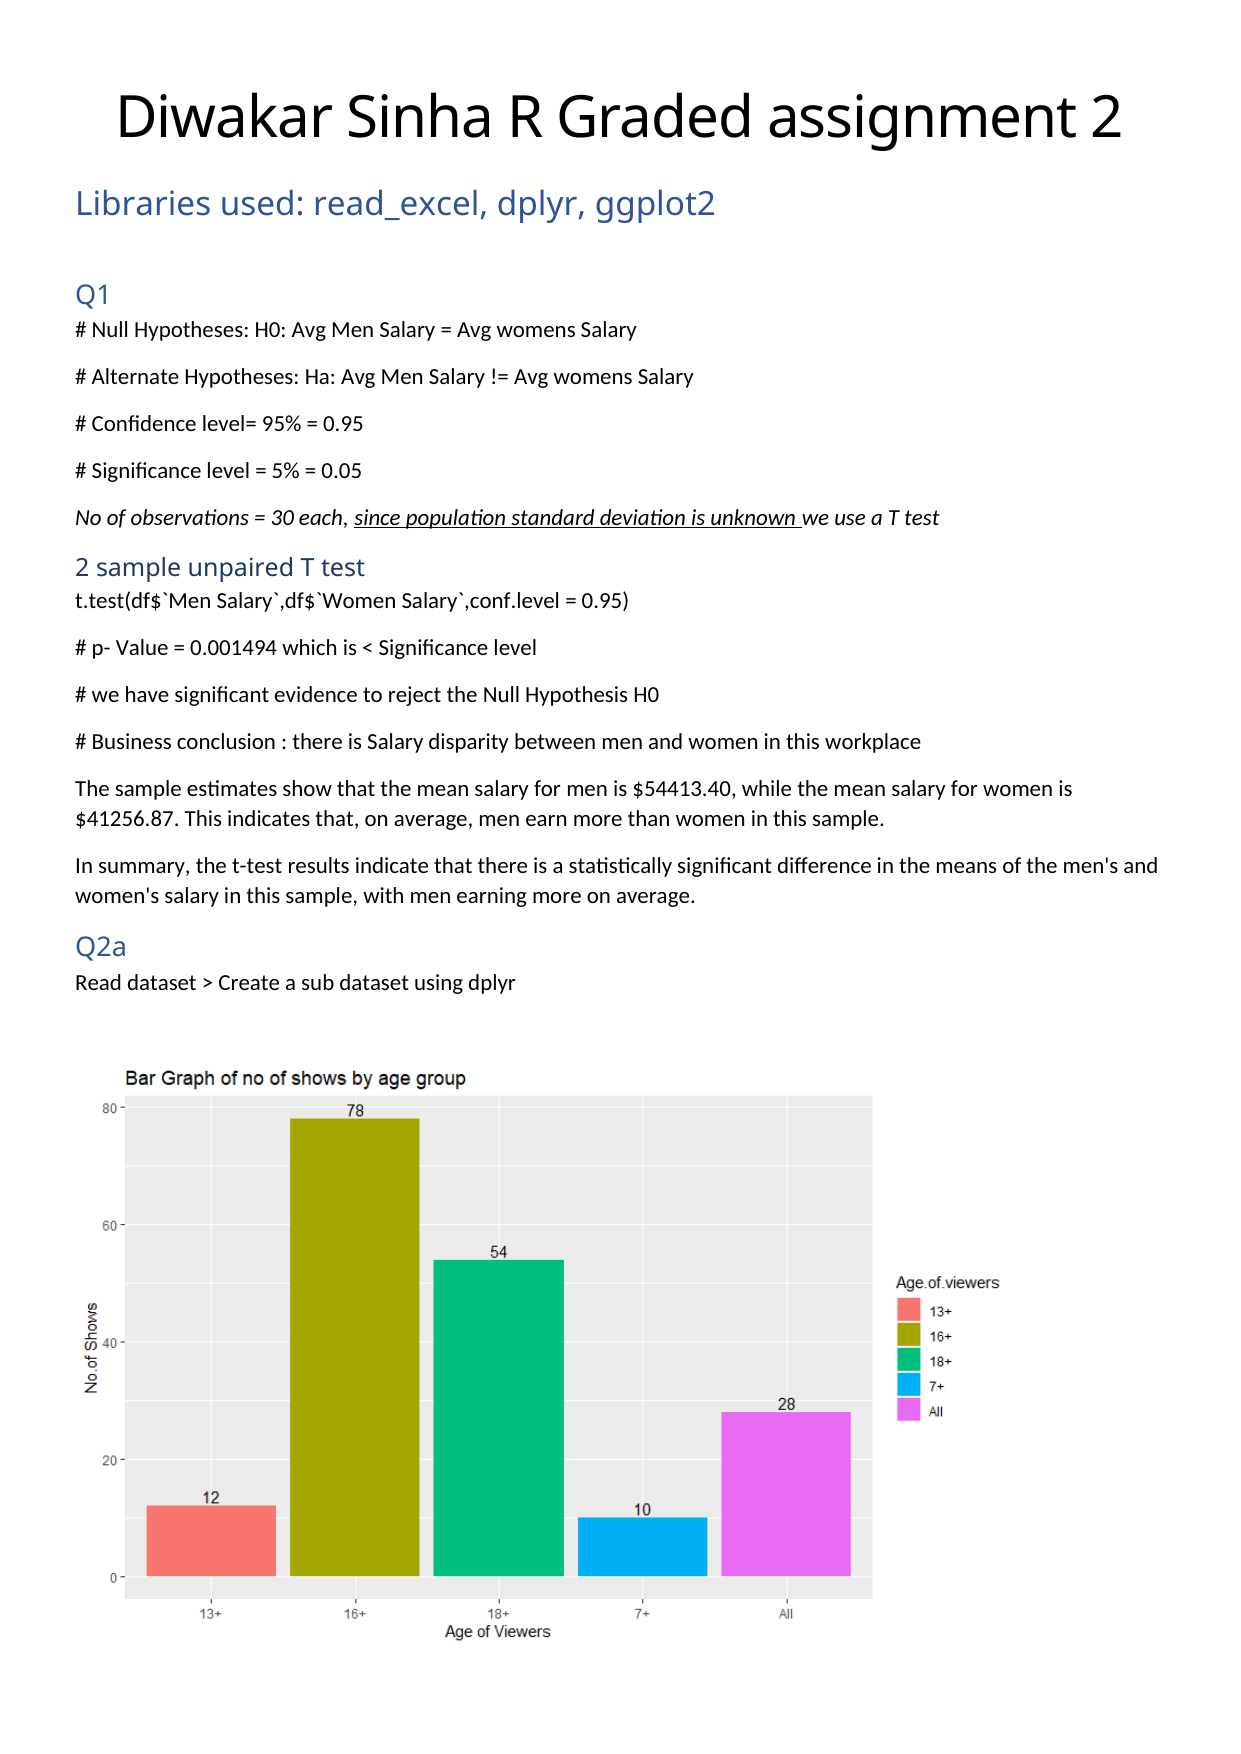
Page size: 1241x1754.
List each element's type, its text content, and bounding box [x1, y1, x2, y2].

text # Alternate Hypotheses: Ha: Avg Men Salary != Avg womens Salary [75, 362, 1165, 390]
title Diwakar Sinha R Graded assignment 2 [75, 75, 1165, 154]
text In summary, the t-test results indicate that there is a statistically significant difference in the means of the men's and women's salary in this sample, with men earning more on average. [75, 851, 1165, 909]
text # Significance level = 5% = 0.05 [75, 456, 1165, 484]
subtitle 2 sample unpaired T test [75, 549, 1165, 583]
text # we have significant evidence to reject the Null Hypothesis H0 [75, 680, 1165, 708]
subtitle Q2a [75, 928, 1165, 965]
text # Confidence level= 95% = 0.95 [75, 409, 1165, 437]
text The sample estimates show that the mean salary for men is $54413.40, while the mean salary for women is $41256.87. This indicates that, on average, men earn more than women in this sample. [75, 774, 1165, 832]
text Read dataset > Create a sub dataset using dplyr [75, 968, 1165, 996]
subtitle Libraries used: read_excel, dplyr, ggplot2 [75, 179, 1165, 225]
text # p- Value = 0.001494 which is < Significance level [75, 633, 1165, 661]
text t.test(df$`Men Salary`,df$`Women Salary`,conf.level = 0.95) [75, 586, 1165, 614]
text # Null Hypotheses: H0: Avg Men Salary = Avg womens Salary [75, 315, 1165, 343]
text # Business conclusion : there is Salary disparity between men and women in this workplace [75, 727, 1165, 755]
text No of observations = 30 each, since population standard deviation is unknown we use a T test [75, 503, 1165, 531]
subtitle Q1 [75, 275, 1165, 312]
picture [75, 1061, 1016, 1648]
